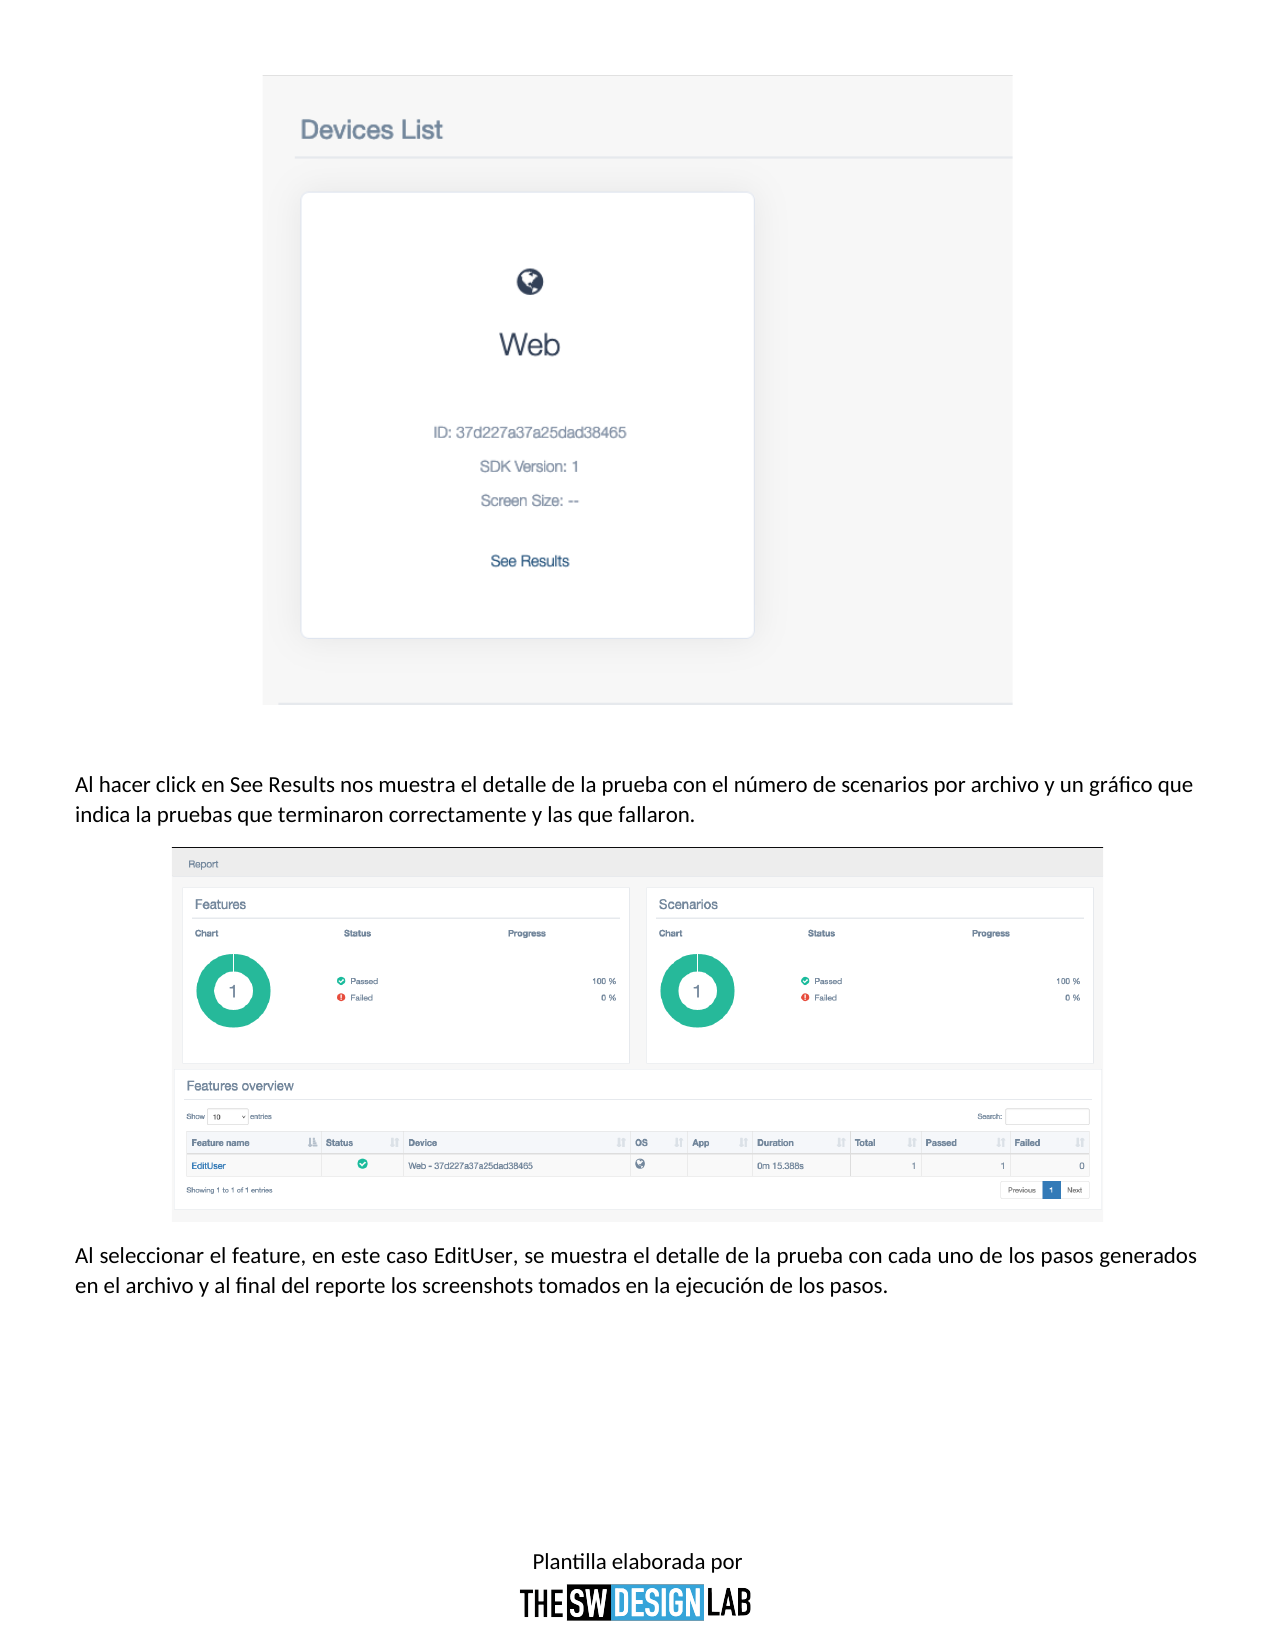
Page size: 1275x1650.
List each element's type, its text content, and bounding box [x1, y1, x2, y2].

text Al seleccionar el feature, en este caso EditUser, se muestra el detalle de la prueba con cada uno de los pasos generados en el archivo y al final del reporte los screenshots tomados en la ejecución de los pasos. [75, 1241, 1200, 1299]
text Al hacer click en See Results nos muestra el detalle de la prueba con el número de scenarios por archivo y un gráfico que indica la pruebas que terminaron correctamente y las que fallaron. [75, 770, 1200, 829]
picture [515, 1579, 760, 1626]
